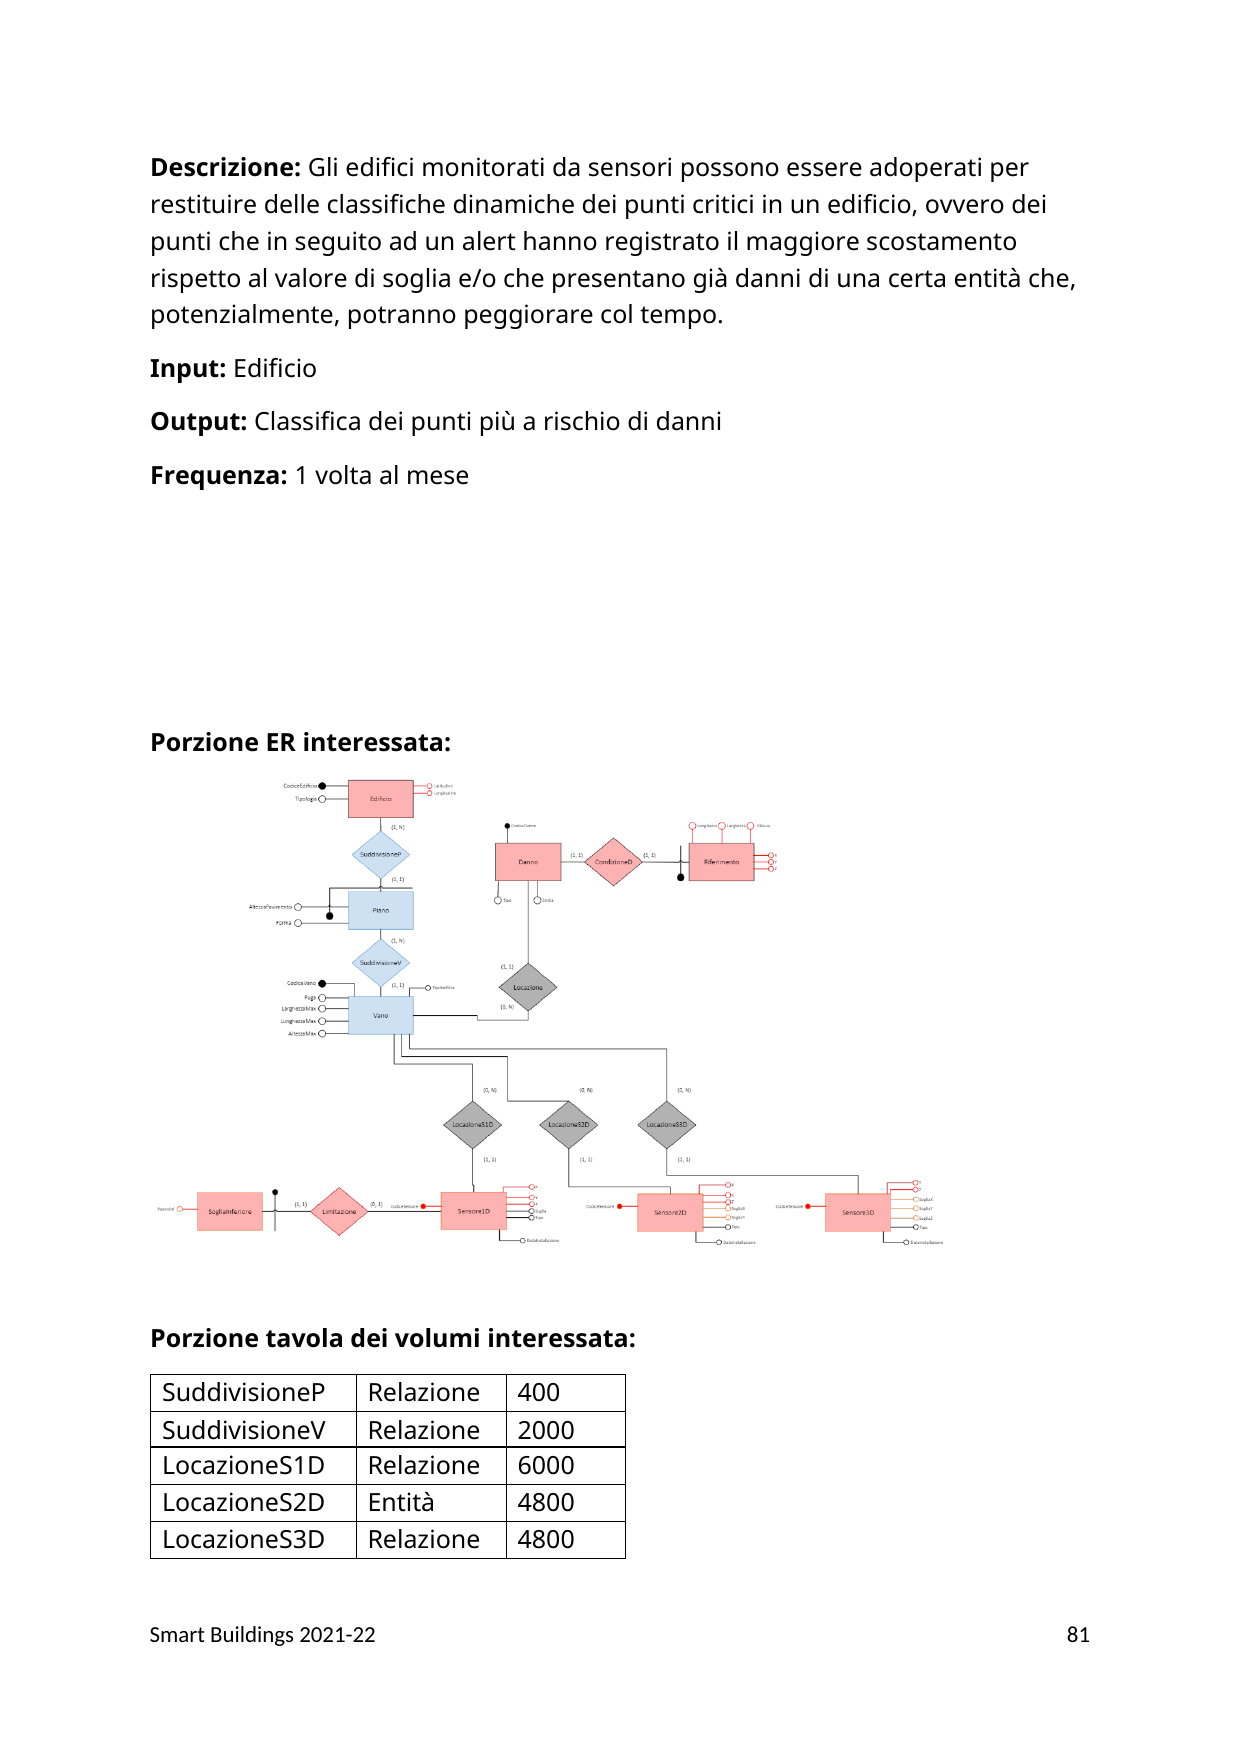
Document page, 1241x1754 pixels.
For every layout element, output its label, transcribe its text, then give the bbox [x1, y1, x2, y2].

table_cell 2000 [507, 1412, 625, 1446]
text Input: Edificio [150, 351, 1090, 384]
text Frequenza: 1 volta al mese [150, 457, 1090, 491]
table_cell Relazione [357, 1412, 506, 1446]
table_cell SuddivisioneV [151, 1412, 356, 1446]
picture [150, 778, 968, 1249]
table_cell Entità [357, 1485, 506, 1521]
table_cell Relazione [357, 1448, 506, 1483]
text Descrizione: Gli edifici monitorati da sensori possono essere adoperati per restituire delle classifiche dinamiche dei punti critici in un edificio, ovvero dei punti che in seguito ad un alert hanno registrato il maggiore scostamento rispetto al valore di soglia e/o che presentano già danni di una certa entità che, potenzialmente, potranno peggiorare col tempo. [150, 150, 1090, 331]
text Output: Classifica dei punti più a rischio di danni [150, 404, 1090, 438]
table_cell 4800 [507, 1522, 625, 1558]
table_header SuddivisioneP [151, 1375, 356, 1411]
table_header Relazione [357, 1375, 506, 1411]
text Porzione tavola dei volumi interessata: [150, 1321, 1090, 1355]
table_cell Relazione [357, 1522, 506, 1558]
text Porzione ER interessata: [150, 724, 1090, 759]
table_cell 6000 [507, 1448, 625, 1483]
table_cell 4800 [507, 1485, 625, 1521]
table_header 400 [507, 1375, 625, 1411]
table_cell LocazioneS2D [151, 1485, 356, 1521]
table_cell LocazioneS1D [151, 1448, 356, 1483]
table_cell LocazioneS3D [151, 1522, 356, 1558]
